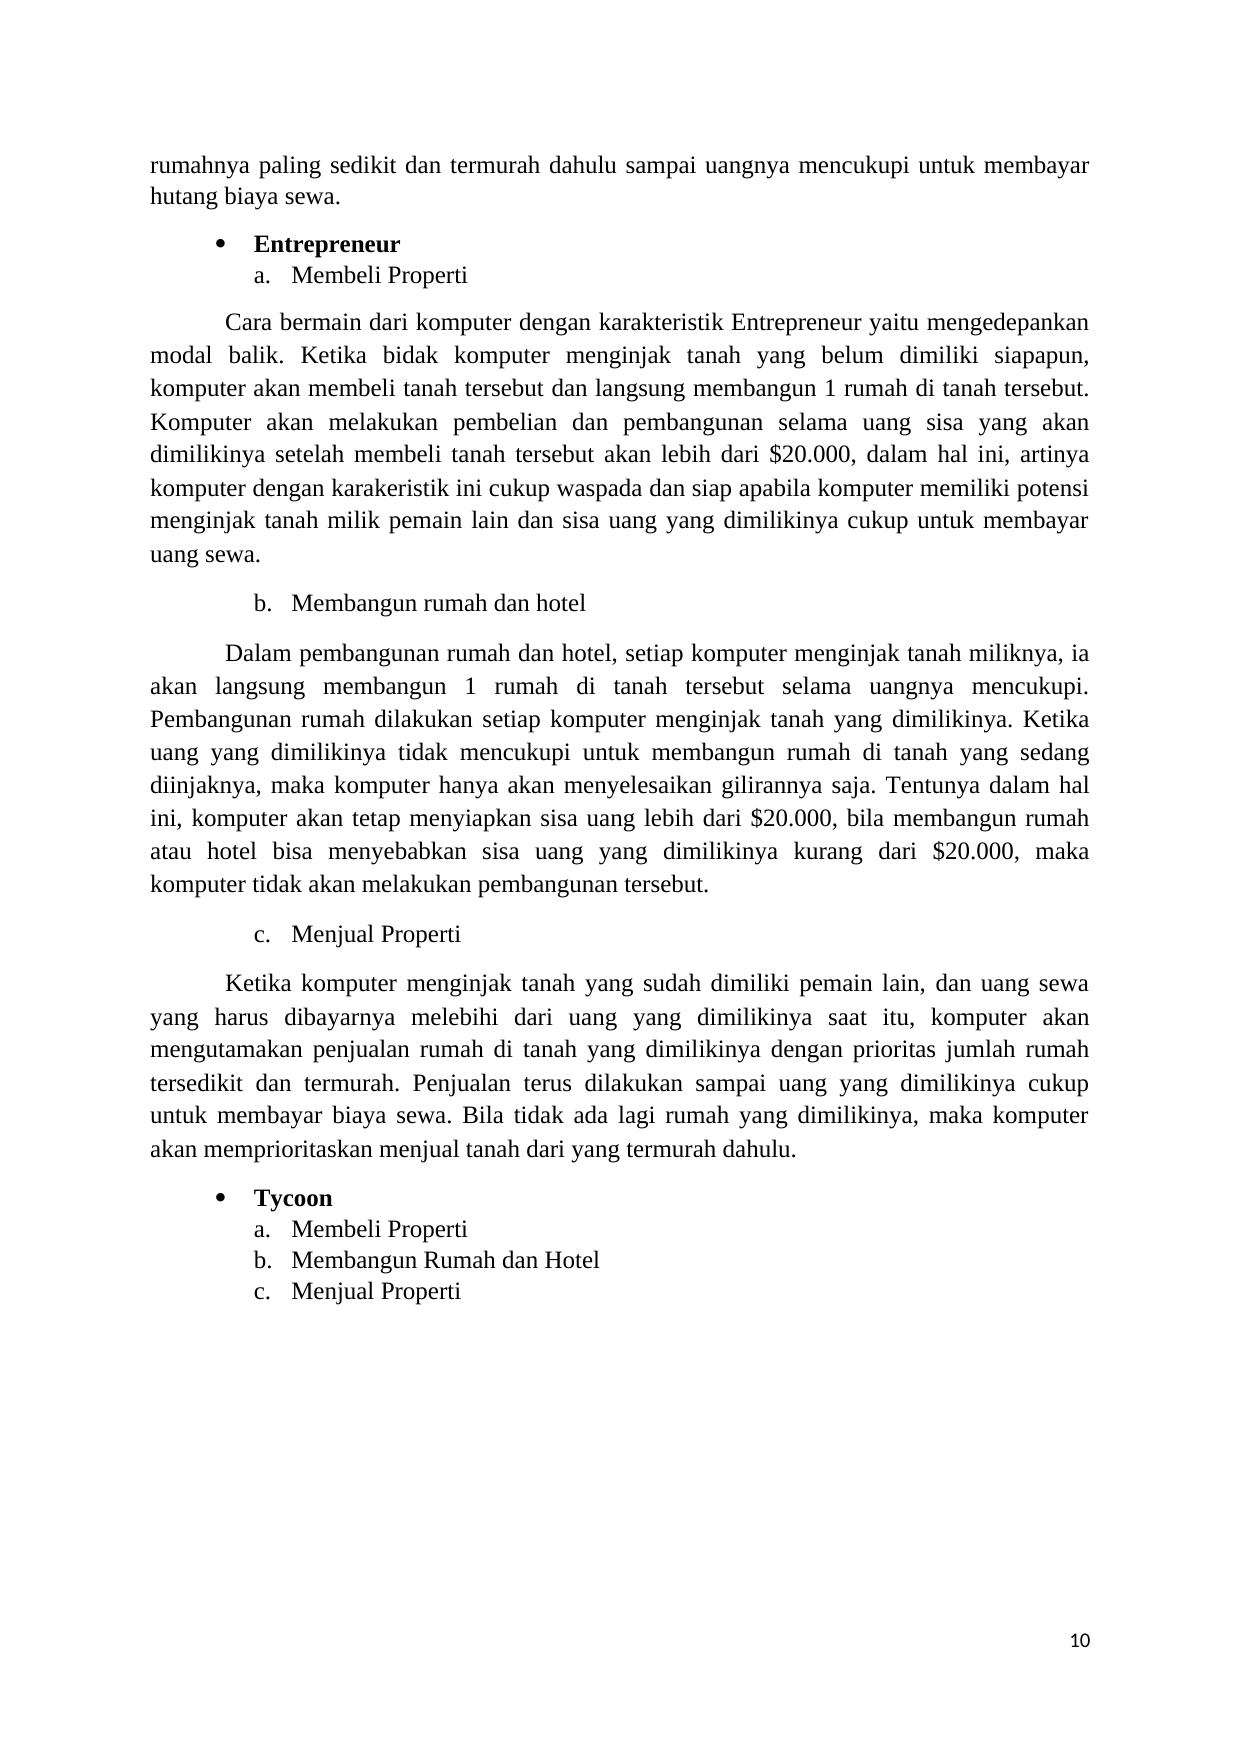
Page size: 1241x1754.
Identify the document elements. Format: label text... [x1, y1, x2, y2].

list Membangun Rumah dan Hotel [253, 1245, 1090, 1274]
list Entrepreneur [216, 229, 1090, 257]
list Menjual Properti [253, 919, 1090, 948]
list Tycoon [216, 1183, 1090, 1212]
list Membeli Properti [253, 260, 1090, 288]
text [150, 150, 1090, 210]
text Dalam pembangunan rumah dan hotel, setiap komputer menginjak tanah miliknya, ia akan langsung membangun 1 rumah di tanah tersebut selama uangnya mencukupi. Pembangunan rumah dilakukan setiap komputer menginjak tanah yang dimilikinya. Ketika uang yang dimilikinya tidak mencukupi untuk membangun rumah di tanah yang sedang diinjaknya, maka komputer hanya akan menyelesaikan gilirannya saja. Tentunya dalam hal ini, komputer akan tetap menyiapkan sisa uang lebih dari $20.000, bila membangun rumah atau hotel bisa menyebabkan sisa uang yang dimilikinya kurang dari $20.000, maka komputer tidak akan melakukan pembangunan tersebut. [150, 638, 1090, 898]
list Menjual Properti [253, 1276, 1090, 1305]
list Membangun rumah dan hotel [253, 588, 1090, 617]
text Ketika komputer menginjak tanah yang sudah dimiliki pemain lain, dan uang sewa yang harus dibayarnya melebihi dari uang yang dimilikinya saat itu, komputer akan mengutamakan penjualan rumah di tanah yang dimilikinya dengan prioritas jumlah rumah tersedikit dan termurah. Penjualan terus dilakukan sampai uang yang dimilikinya cukup untuk membayar biaya sewa. Bila tidak ada lagi rumah yang dimilikinya, maka komputer akan memprioritaskan menjual tanah dari yang termurah dahulu. [150, 968, 1090, 1162]
text Cara bermain dari komputer dengan karakteristik Entrepreneur yaitu mengedepankan modal balik. Ketika bidak komputer menginjak tanah yang belum dimiliki siapapun, komputer akan membeli tanah tersebut dan langsung membangun 1 rumah di tanah tersebut. Komputer akan melakukan pembelian dan pembangunan selama uang sisa yang akan dimilikinya setelah membeli tanah tersebut akan lebih dari $20.000, dalam hal ini, artinya komputer dengan karakeristik ini cukup waspada dan siap apabila komputer memiliki potensi menginjak tanah milik pemain lain dan sisa uang yang dimilikinya cukup untuk membayar uang sewa. [150, 307, 1090, 567]
list Membeli Properti [253, 1214, 1090, 1243]
